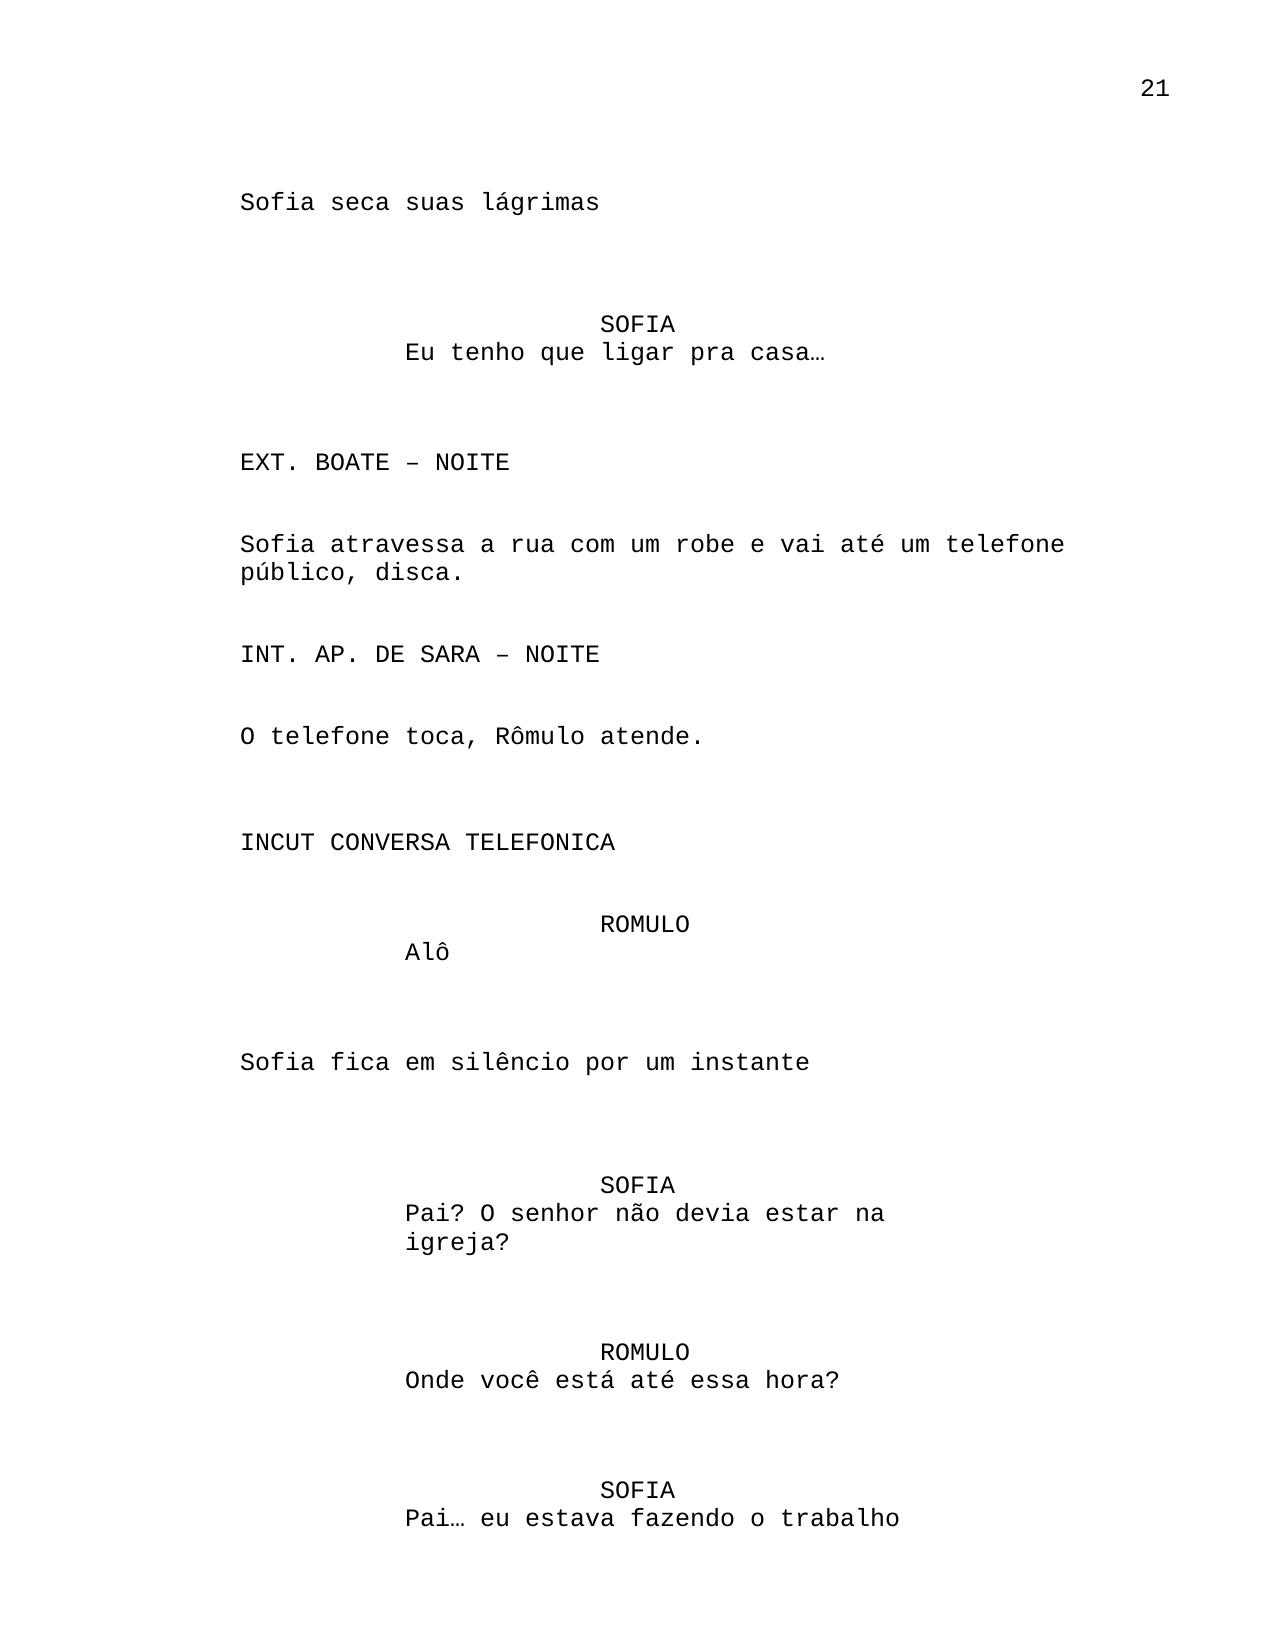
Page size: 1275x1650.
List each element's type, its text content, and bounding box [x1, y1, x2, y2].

text Sofia seca suas lágrimas [240, 189, 1170, 217]
text Sofia atravessa a rua com um robe e vai até um telefone público, disca. [240, 532, 1170, 588]
text O telefone toca, Rômulo atende. [240, 723, 1170, 752]
text Alô [405, 940, 900, 968]
text Pai? O senhor não devia estar na igreja? [405, 1201, 900, 1257]
text Eu tenho que ligar pra casa… [405, 340, 900, 368]
text INT. AP. DE SARA – NOITE [240, 642, 1170, 670]
text Sofia fica em silêncio por um instante [240, 1050, 1170, 1078]
text romulo [600, 912, 1170, 940]
text ROMULO [600, 1339, 1170, 1367]
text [405, 1506, 900, 1534]
text EXT. BOATE – NOITE [240, 450, 1170, 478]
subtitle INCUT CONVERSA TELEFONICA [240, 830, 1170, 858]
text sofia [600, 312, 1170, 340]
text Onde você está até essa hora? [405, 1367, 900, 1396]
text sofia [600, 1172, 1170, 1201]
text sofia [600, 1477, 1170, 1506]
